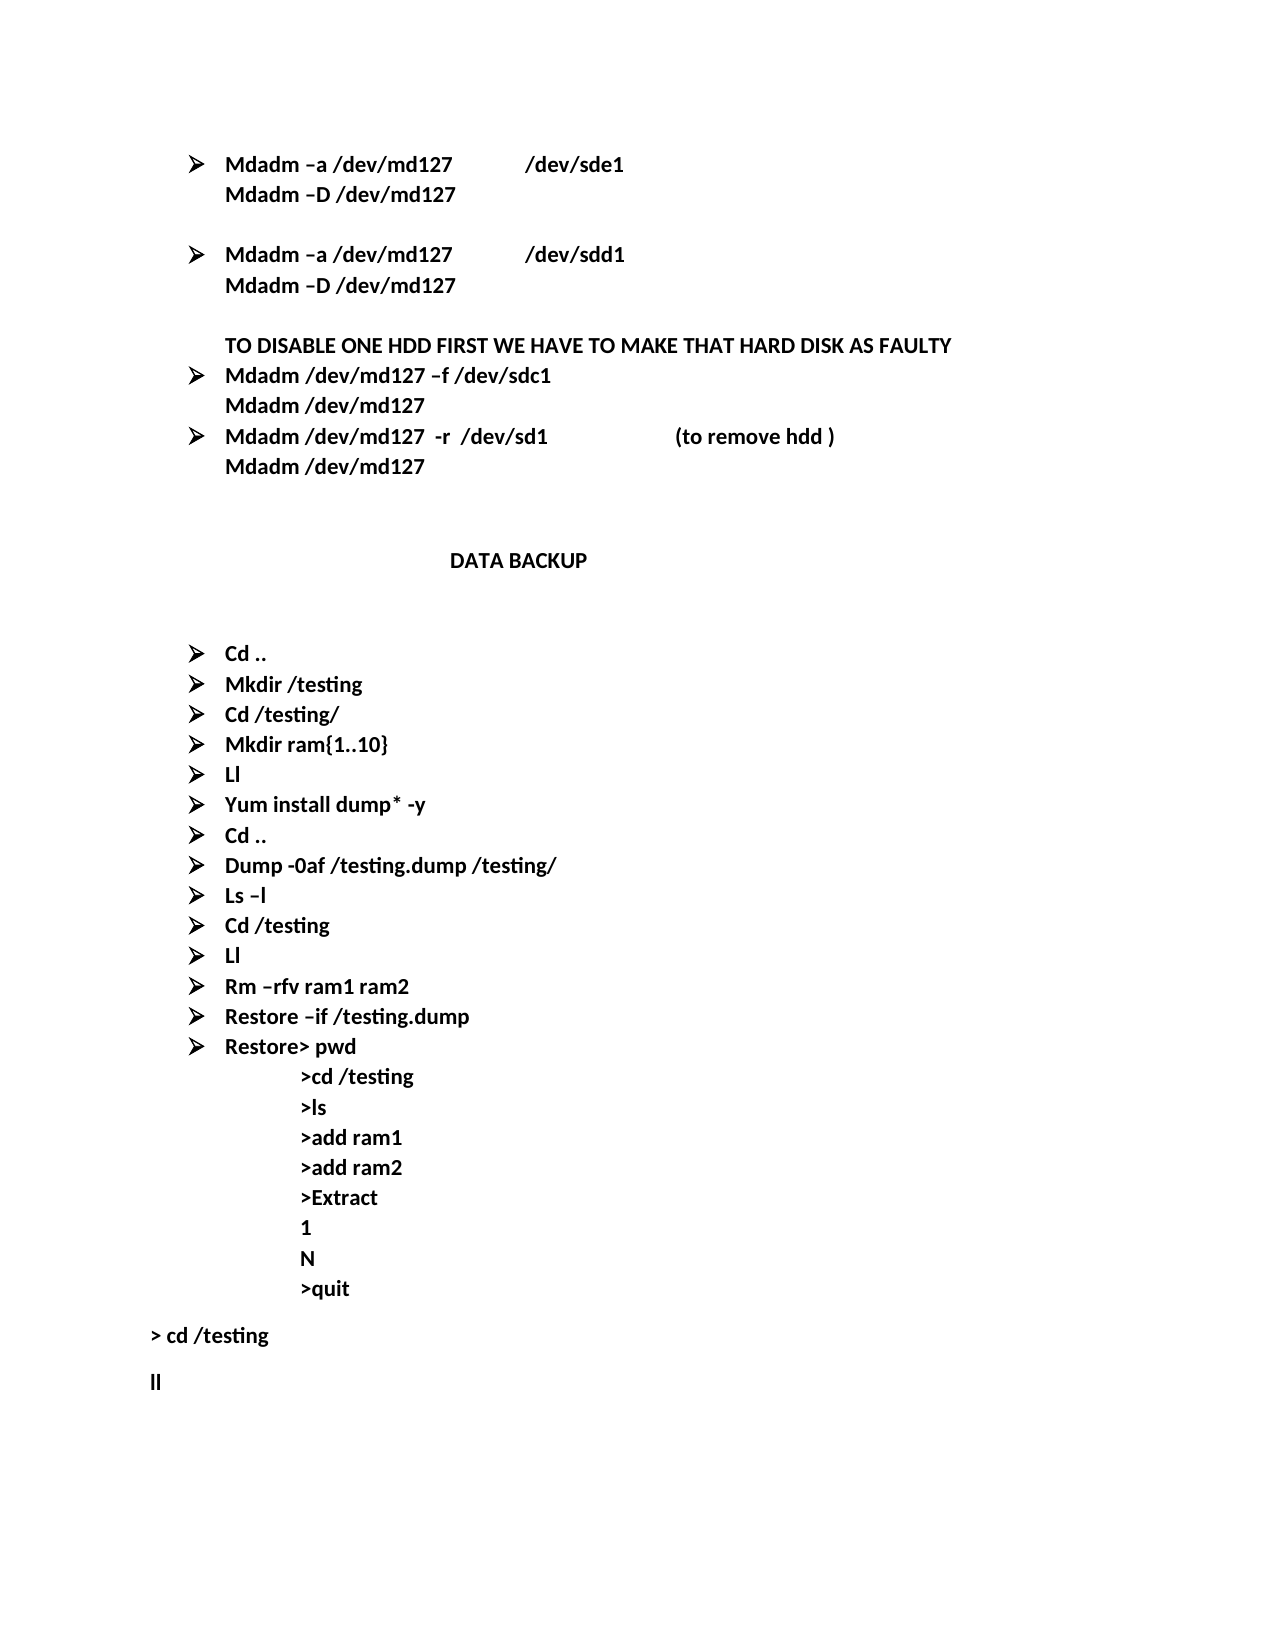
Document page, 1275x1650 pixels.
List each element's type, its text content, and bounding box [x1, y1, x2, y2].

text > cd /testing [150, 1321, 1125, 1349]
list Mdadm /dev/md127 –f /dev/sdc1 [187, 361, 1125, 389]
list Mdadm –a /dev/md127 /dev/sde1 [187, 150, 1125, 178]
list Mdadm –a /dev/md127 /dev/sdd1 [187, 241, 1125, 269]
list Rm –rfv ram1 ram2 [187, 972, 1125, 1000]
list Ll [187, 942, 1125, 970]
list Restore –if /testing.dump [187, 1002, 1125, 1030]
list Mkdir /testing [187, 670, 1125, 698]
list >cd /testing [300, 1062, 1125, 1091]
list >ls [300, 1093, 1125, 1121]
list Yum install dump* -y [187, 791, 1125, 819]
list Dump -0af /testing.dump /testing/ [187, 851, 1125, 879]
list >quit [300, 1274, 1125, 1302]
list Ls –l [187, 881, 1125, 909]
list TO DISABLE ONE HDD FIRST WE HAVE TO MAKE THAT HARD DISK AS FAULTY [225, 331, 1125, 359]
list Mdadm –D /dev/md127 [225, 271, 1125, 299]
list Cd .. [187, 821, 1125, 849]
list Cd /testing/ [187, 700, 1125, 728]
list >add ram1 [300, 1123, 1125, 1151]
list Mkdir ram{1..10} [187, 730, 1125, 758]
list >Extract [300, 1183, 1125, 1211]
list Mdadm /dev/md127 [225, 392, 1125, 420]
list Cd /testing [187, 911, 1125, 939]
list Ll [187, 760, 1125, 788]
list Mdadm –D /dev/md127 [225, 180, 1125, 208]
text ll [150, 1368, 1125, 1396]
list >add ram2 [300, 1153, 1125, 1181]
list 1 [300, 1213, 1125, 1242]
list Restore> pwd [187, 1032, 1125, 1060]
list N [300, 1244, 1125, 1272]
list Mdadm /dev/md127 [225, 452, 1125, 480]
text DATA BACKUP [150, 546, 1125, 574]
list Cd .. [187, 639, 1125, 668]
list Mdadm /dev/md127 -r /dev/sd1 (to remove hdd ) [187, 422, 1125, 450]
